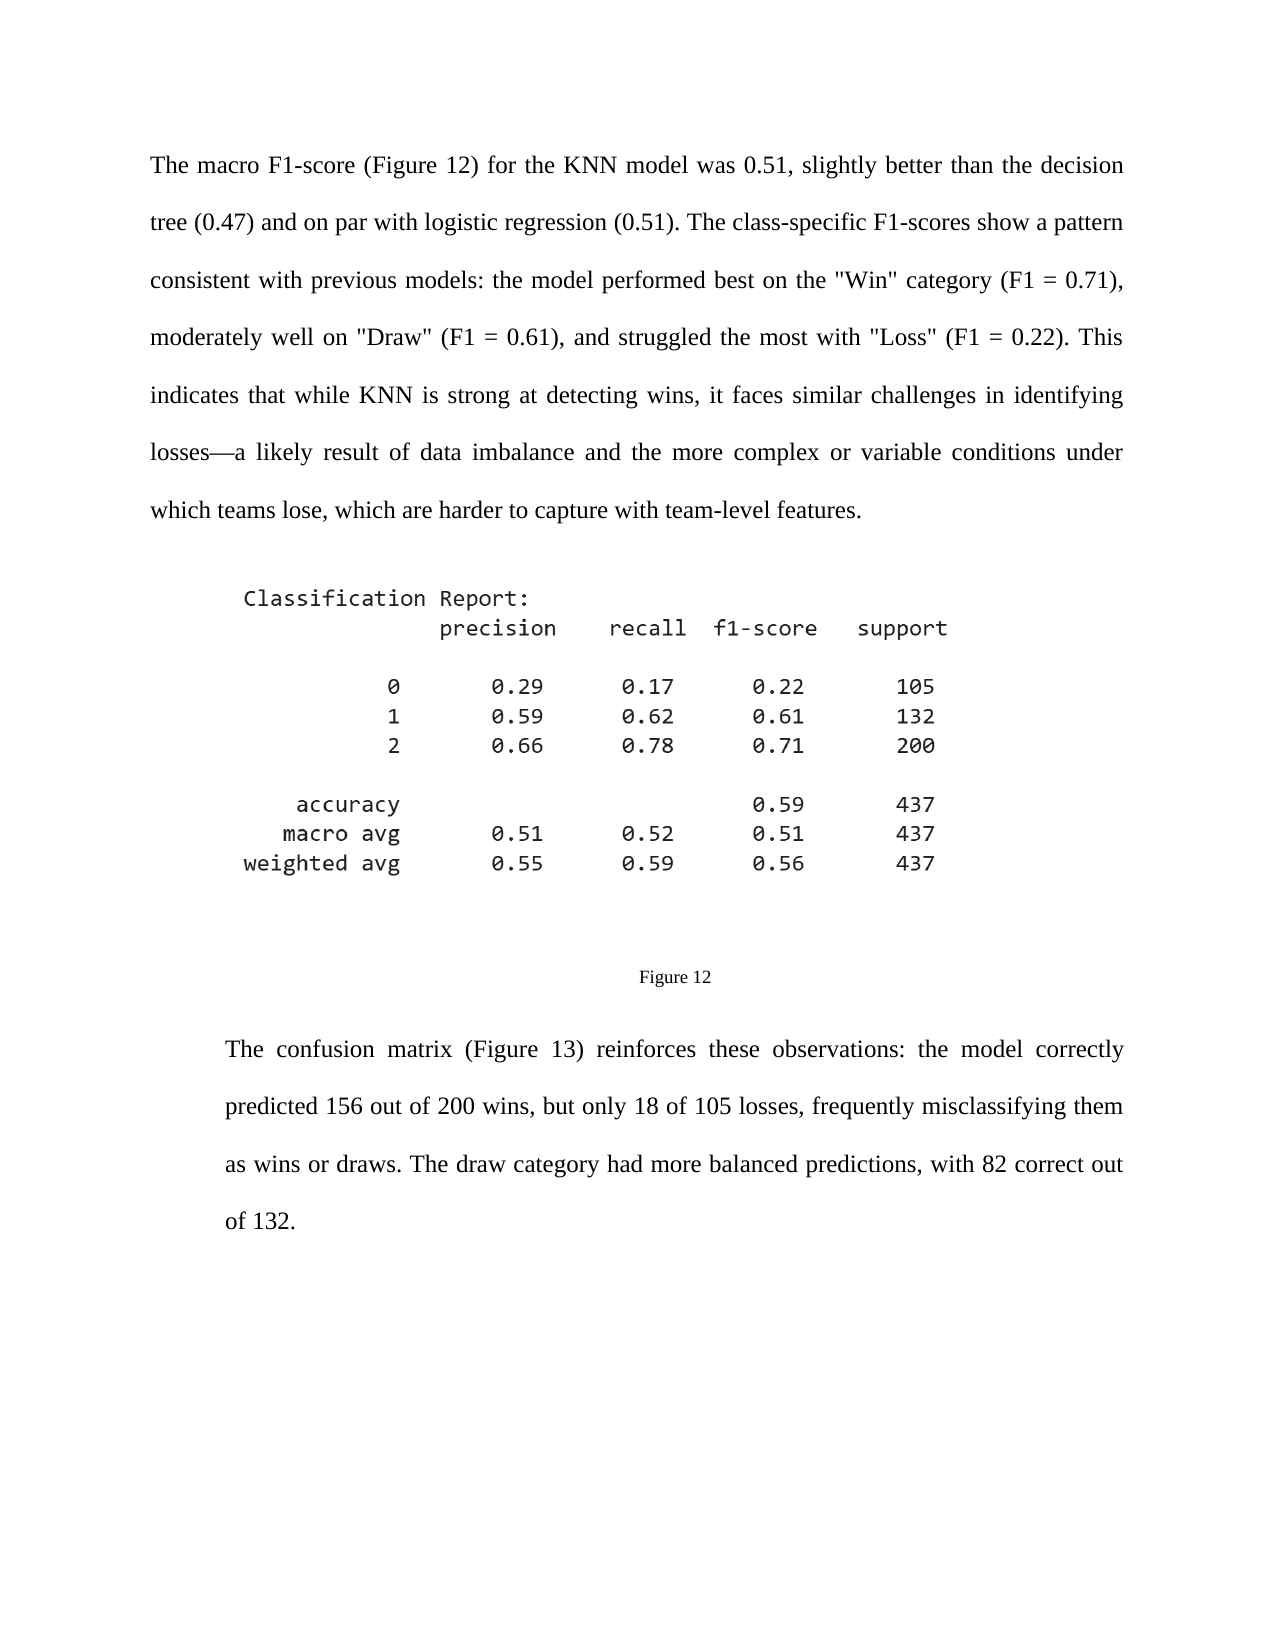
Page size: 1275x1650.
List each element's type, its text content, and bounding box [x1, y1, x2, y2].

picture [225, 577, 1187, 915]
text The macro F1-score (Figure 12) for the KNN model was 0.51, slightly better than the decision tree (0.47) and on par with logistic regression (0.51). The class-specific F1-scores show a pattern consistent with previous models: the model performed best on the "Win" category (F1 = 0.71), moderately well on "Draw" (F1 = 0.61), and struggled the most with "Loss" (F1 = 0.22). This indicates that while KNN is strong at detecting wins, it faces similar challenges in identifying losses—a likely result of data imbalance and the more complex or variable conditions under which teams lose, which are harder to capture with team-level features. [150, 150, 1125, 524]
text The confusion matrix (Figure 13) reinforces these observations: the model correctly predicted 156 out of 200 wins, but only 18 of 105 losses, frequently misclassifying them as wins or draws. The draw category had more balanced predictions, with 82 correct out of 132. [225, 1034, 1125, 1235]
text Figure 12 [225, 966, 1125, 987]
